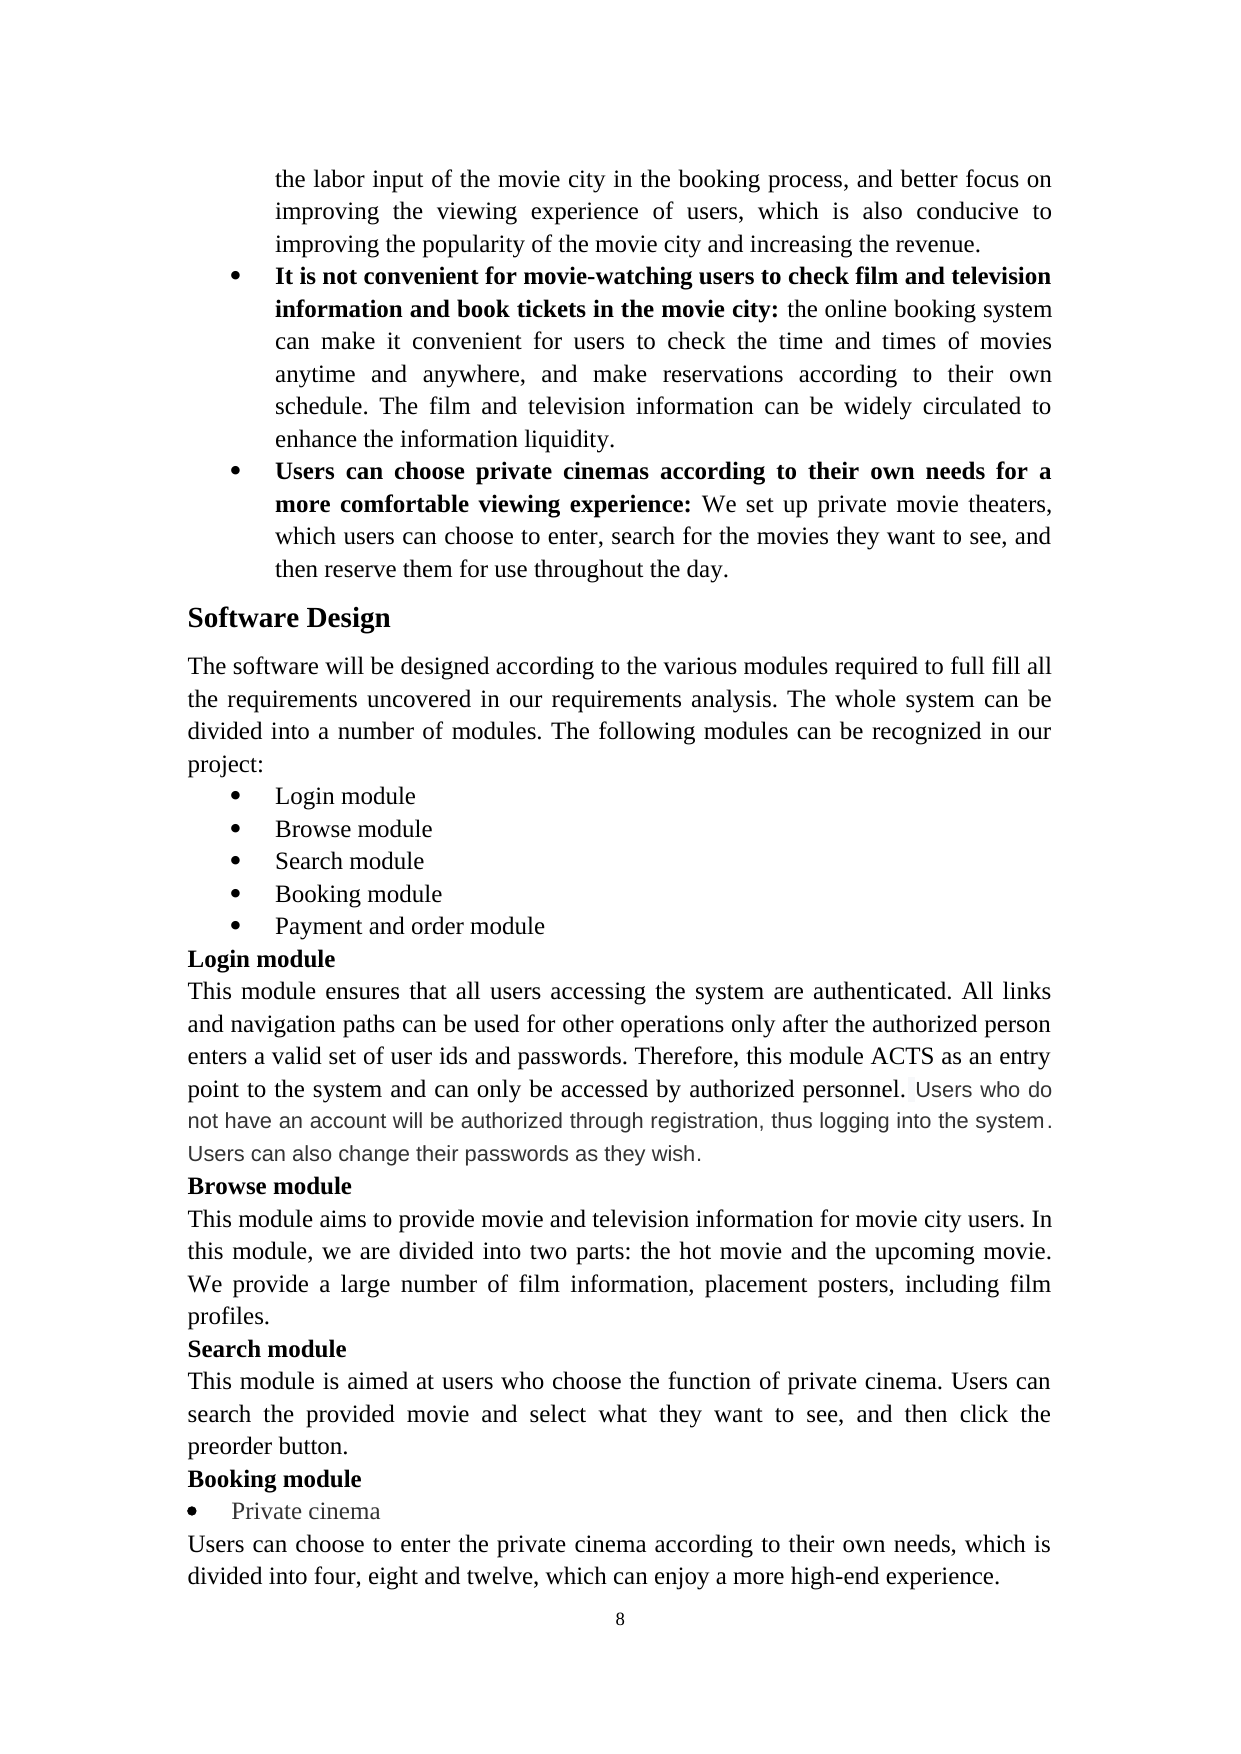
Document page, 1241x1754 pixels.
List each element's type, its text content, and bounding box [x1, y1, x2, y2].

list Search module [231, 844, 1053, 877]
text The software will be designed according to the various modules required to full fill all the requirements uncovered in our requirements analysis. The whole system can be divided into a number of modules. The following modules can be recognized in our project: [187, 649, 1053, 779]
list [231, 162, 1053, 259]
text Search module [187, 1332, 1053, 1364]
text Browse module [187, 1169, 1053, 1202]
text Login module [187, 942, 1053, 974]
list Payment and order module [231, 909, 1053, 942]
list Booking module [231, 877, 1053, 909]
text Booking module [187, 1462, 1053, 1494]
list Login module [231, 779, 1053, 812]
text Users can choose to enter the private cinema according to their own needs, which is divided into four, eight and twelve, which can enjoy a more high-end experience. [187, 1527, 1053, 1592]
text This module ensures that all users accessing the system are authenticated. All links and navigation paths can be used for other operations only after the authorized person enters a valid set of user ids and passwords. Therefore, this module ACTS as an entry point to the system and can only be accessed by authorized personnel. Users who do not have an account will be authorized through registration, thus logging into the system. Users can also change their passwords as they wish. [187, 974, 1053, 1169]
list Users can choose private cinemas according to their own needs for a more comfortable viewing experience: We set up private movie theaters, which users can choose to enter, search for the movies they want to see, and then reserve them for use throughout the day. [231, 454, 1053, 584]
text This module aims to provide movie and television information for movie city users. In this module, we are divided into two parts: the hot movie and the upcoming movie. We provide a large number of film information, placement posters, including film profiles. [187, 1202, 1053, 1332]
text This module is aimed at users who choose the function of private cinema. Users can search the provided movie and select what they want to see, and then click the preorder button. [187, 1364, 1053, 1462]
text Software Design [187, 584, 1053, 649]
list Private cinema [187, 1494, 1053, 1527]
list It is not convenient for movie-watching users to check film and television information and book tickets in the movie city: the online booking system can make it convenient for users to check the time and times of movies anytime and anywhere, and make reservations according to their own schedule. The film and television information can be widely circulated to enhance the information liquidity. [231, 259, 1053, 454]
list Browse module [231, 812, 1053, 844]
